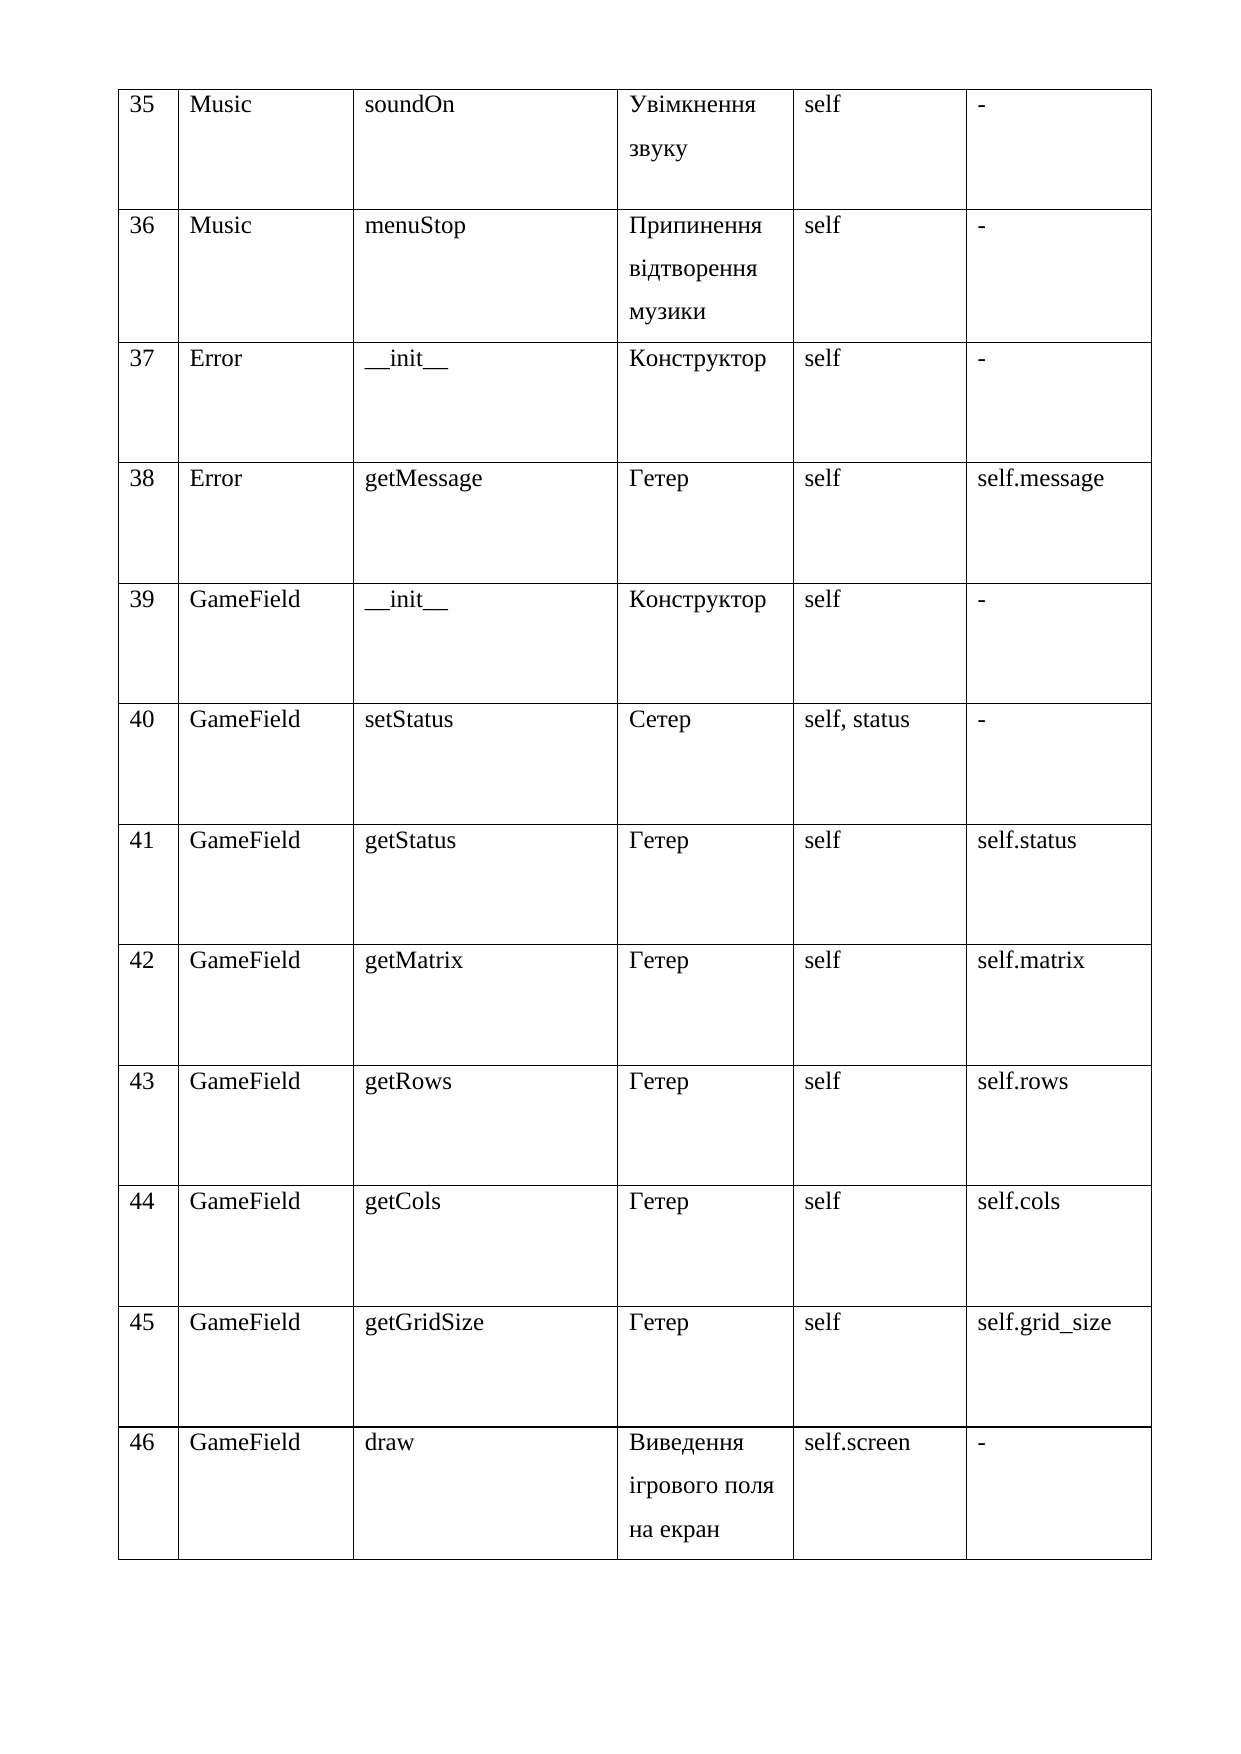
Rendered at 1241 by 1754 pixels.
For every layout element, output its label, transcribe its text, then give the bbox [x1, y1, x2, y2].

table_cell 40 [119, 704, 178, 824]
table_cell - [967, 90, 1151, 209]
table_cell 37 [119, 343, 178, 462]
table_cell GameField [179, 704, 353, 824]
table_cell - [967, 343, 1151, 462]
table_cell self [794, 343, 966, 462]
table_cell - [967, 584, 1151, 703]
table_cell GameField [179, 1186, 353, 1306]
table_cell 42 [119, 945, 178, 1065]
table_cell - [967, 704, 1151, 824]
table_cell __init__ [354, 343, 617, 462]
table_cell Music [179, 90, 353, 209]
table_cell getRows [354, 1066, 617, 1185]
table_cell Гетер [618, 463, 793, 583]
table_cell GameField [179, 1428, 353, 1559]
table_cell self [794, 945, 966, 1065]
table_cell self.cols [967, 1186, 1151, 1306]
table_cell GameField [179, 584, 353, 703]
table_cell self [794, 463, 966, 583]
table_cell self [794, 90, 966, 209]
table_cell 36 [119, 210, 178, 342]
table_cell getMatrix [354, 945, 617, 1065]
table_cell 46 [119, 1428, 178, 1559]
table_cell Гетер [618, 1307, 793, 1426]
table_cell 41 [119, 825, 178, 944]
table_cell - [967, 210, 1151, 342]
table_cell 39 [119, 584, 178, 703]
table_cell self [794, 1307, 966, 1426]
table_cell Гетер [618, 945, 793, 1065]
table_cell soundOn [354, 90, 617, 209]
table_cell menuStop [354, 210, 617, 342]
table_cell 38 [119, 463, 178, 583]
table_cell GameField [179, 1307, 353, 1426]
table_cell draw [354, 1428, 617, 1559]
table_cell GameField [179, 825, 353, 944]
table_cell self [794, 1186, 966, 1306]
table_cell Сетер [618, 704, 793, 824]
table_cell setStatus [354, 704, 617, 824]
table_cell 44 [119, 1186, 178, 1306]
table_cell GameField [179, 945, 353, 1065]
table_cell 43 [119, 1066, 178, 1185]
table_cell self.status [967, 825, 1151, 944]
table_cell getGridSize [354, 1307, 617, 1426]
table_cell Припинення відтворення музики [618, 210, 793, 342]
table_cell Виведення ігрового поля на екран [618, 1428, 793, 1559]
table_cell Гетер [618, 825, 793, 944]
table_cell - [967, 1428, 1151, 1559]
table_cell self.message [967, 463, 1151, 583]
table_cell self [794, 825, 966, 944]
table_cell self.screen [794, 1428, 966, 1559]
table_cell self [794, 210, 966, 342]
table_cell __init__ [354, 584, 617, 703]
table_cell Error [179, 343, 353, 462]
table_cell self [794, 1066, 966, 1185]
table_cell Music [179, 210, 353, 342]
table_cell getMessage [354, 463, 617, 583]
table_cell self.rows [967, 1066, 1151, 1185]
table_cell self, status [794, 704, 966, 824]
table_cell self.grid_size [967, 1307, 1151, 1426]
table_cell self.matrix [967, 945, 1151, 1065]
table_cell GameField [179, 1066, 353, 1185]
table_cell Конструктор [618, 584, 793, 703]
table_cell getCols [354, 1186, 617, 1306]
table_cell self [794, 584, 966, 703]
table_cell Увімкнення звуку [618, 90, 793, 209]
table_cell 45 [119, 1307, 178, 1426]
table_cell Гетер [618, 1186, 793, 1306]
table_cell Конструктор [618, 343, 793, 462]
table_cell getStatus [354, 825, 617, 944]
table_cell 35 [119, 90, 178, 209]
table_cell Гетер [618, 1066, 793, 1185]
table_cell Error [179, 463, 353, 583]
